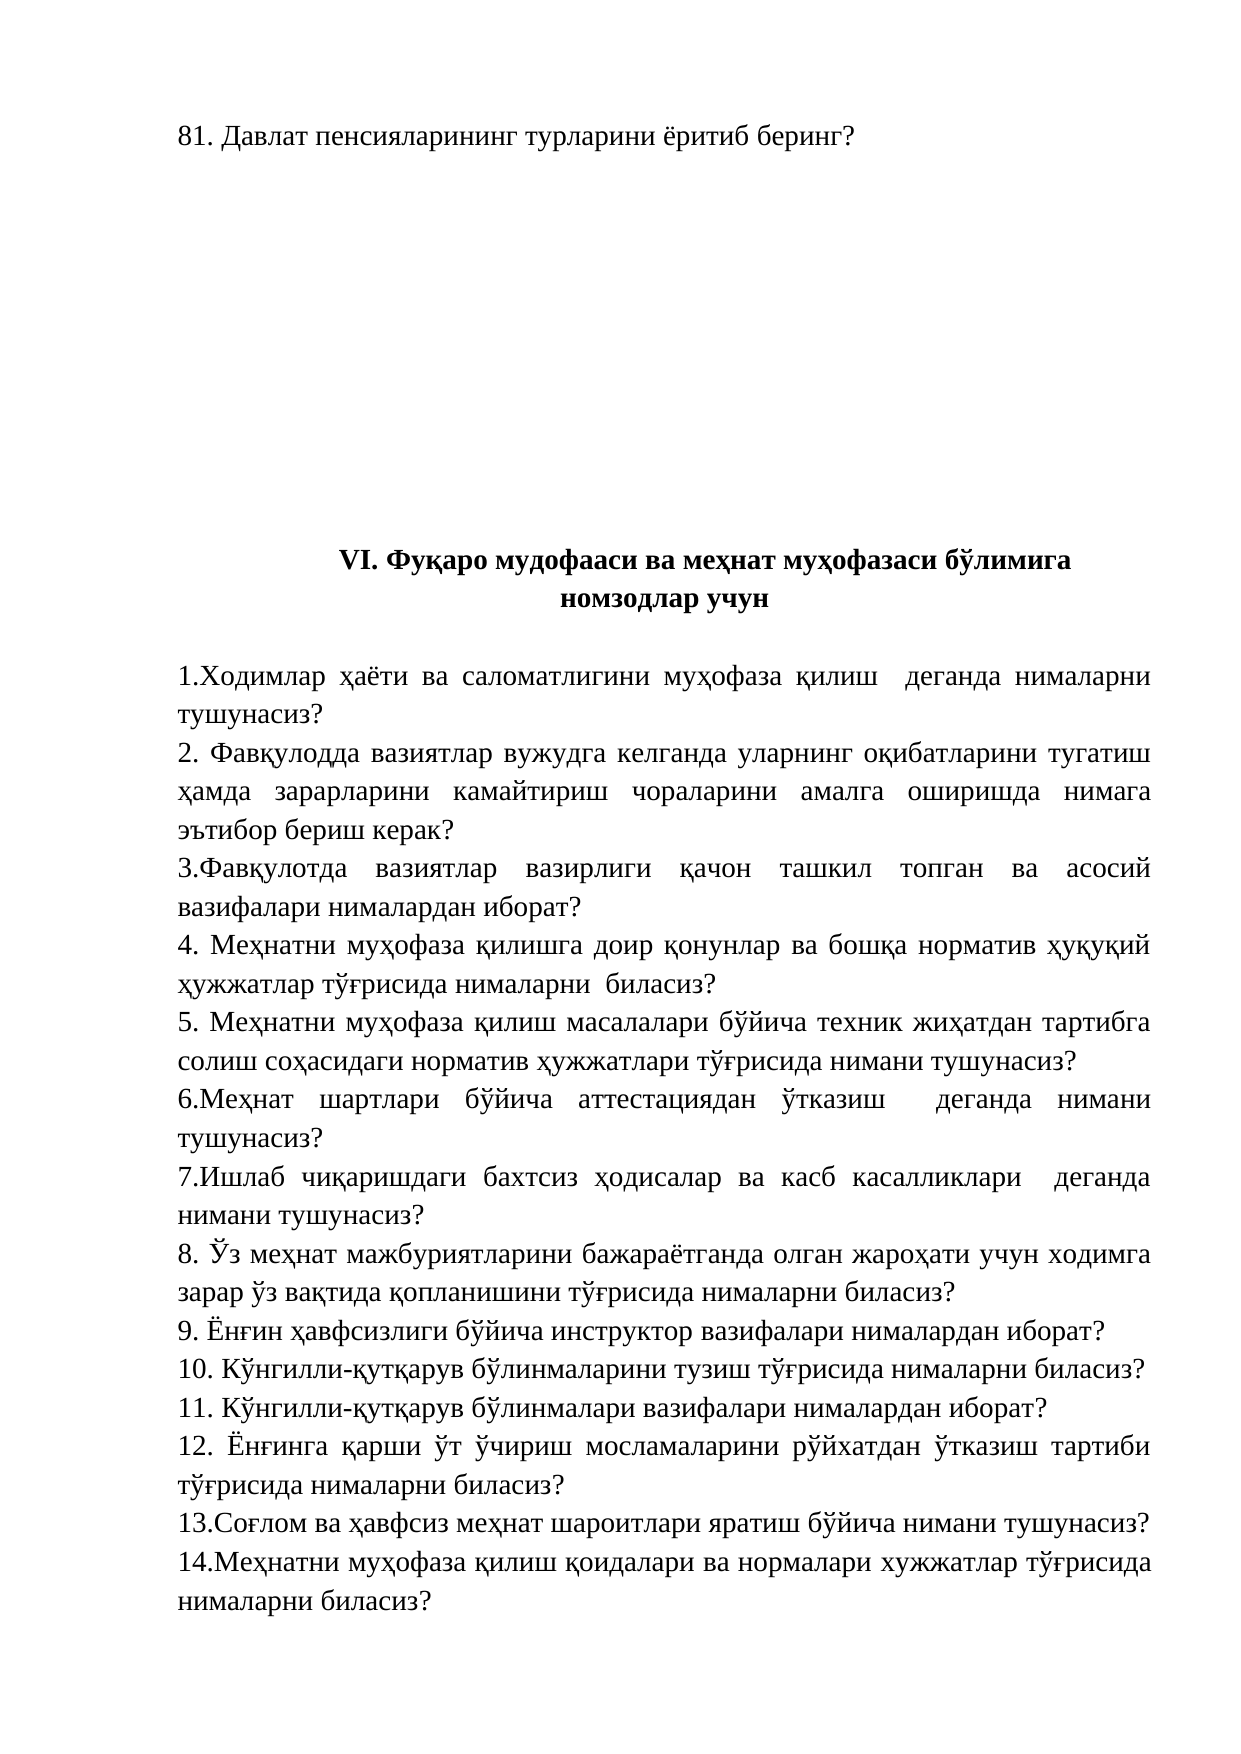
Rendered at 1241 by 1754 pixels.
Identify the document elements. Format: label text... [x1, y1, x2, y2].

text 6.Меҳнат шартлари бўйича аттестациядан ўтказиш деганда нимани тушунасиз? [177, 1082, 1152, 1154]
text 9. Ёнғин ҳавфсизлиги бўйича инструктор вазифалари нималардан иборат? [177, 1313, 1152, 1346]
text 1.Ходимлар ҳаёти ва саломатлигини муҳофаза қилиш деганда нималарни тушунасиз? [177, 658, 1152, 730]
text 2. Фавқулодда вазиятлар вужудга келганда уларнинг оқибатларини тугатиш ҳамда зарарларини камайтириш чораларини амалга оширишда нимага эътибор бериш керак? [177, 735, 1152, 845]
text 7.Ишлаб чиқаришдаги бахтсиз ҳодисалар ва касб касалликлари деганда нимани тушунасиз? [177, 1159, 1152, 1231]
text 11. Кўнгилли-қутқарув бўлинмалари вазифалари нималардан иборат? [177, 1390, 1152, 1423]
text 3.Фавқулотда вазиятлар вазирлиги қачон ташкил топган ва асосий вазифалари нималардан иборат? [177, 850, 1152, 922]
text 13.Соғлом ва ҳавфсиз меҳнат шароитлари яратиш бўйича нимани тушунасиз? [177, 1506, 1152, 1539]
text VI. Фуқаро мудофааси ва меҳнат муҳофазаси бўлимига номзодлар учун [177, 542, 1152, 614]
text 4. Меҳнатни муҳофаза қилишга доир қонунлар ва бошқа норматив ҳуқуқий ҳужжатлар тўғрисида нималарни биласиз? [177, 927, 1152, 999]
text 14.Меҳнатни муҳофаза қилиш қоидалари ва нормалари хужжатлар тўғрисида нималарни биласиз? [177, 1544, 1152, 1616]
text 10. Кўнгилли-қутқарув бўлинмаларини тузиш тўғрисида нималарни биласиз? [177, 1351, 1152, 1385]
text 8. Ўз меҳнат мажбуриятларини бажараётганда олган жароҳати учун ходимга зарар ўз вақтида қопланишини тўғрисида нималарни биласиз? [177, 1236, 1152, 1308]
text 12. Ёнғинга қарши ўт ўчириш мосламаларини рўйхатдан ўтказиш тартиби тўғрисида нималарни биласиз? [177, 1428, 1152, 1501]
text 5. Меҳнатни муҳофаза қилиш масалалари бўйича техник жиҳатдан тартибга солиш соҳасидаги норматив ҳужжатлари тўғрисида нимани тушунасиз? [177, 1004, 1152, 1077]
text 81. Давлат пенсияларининг турларини ёритиб беринг? [177, 118, 1152, 152]
